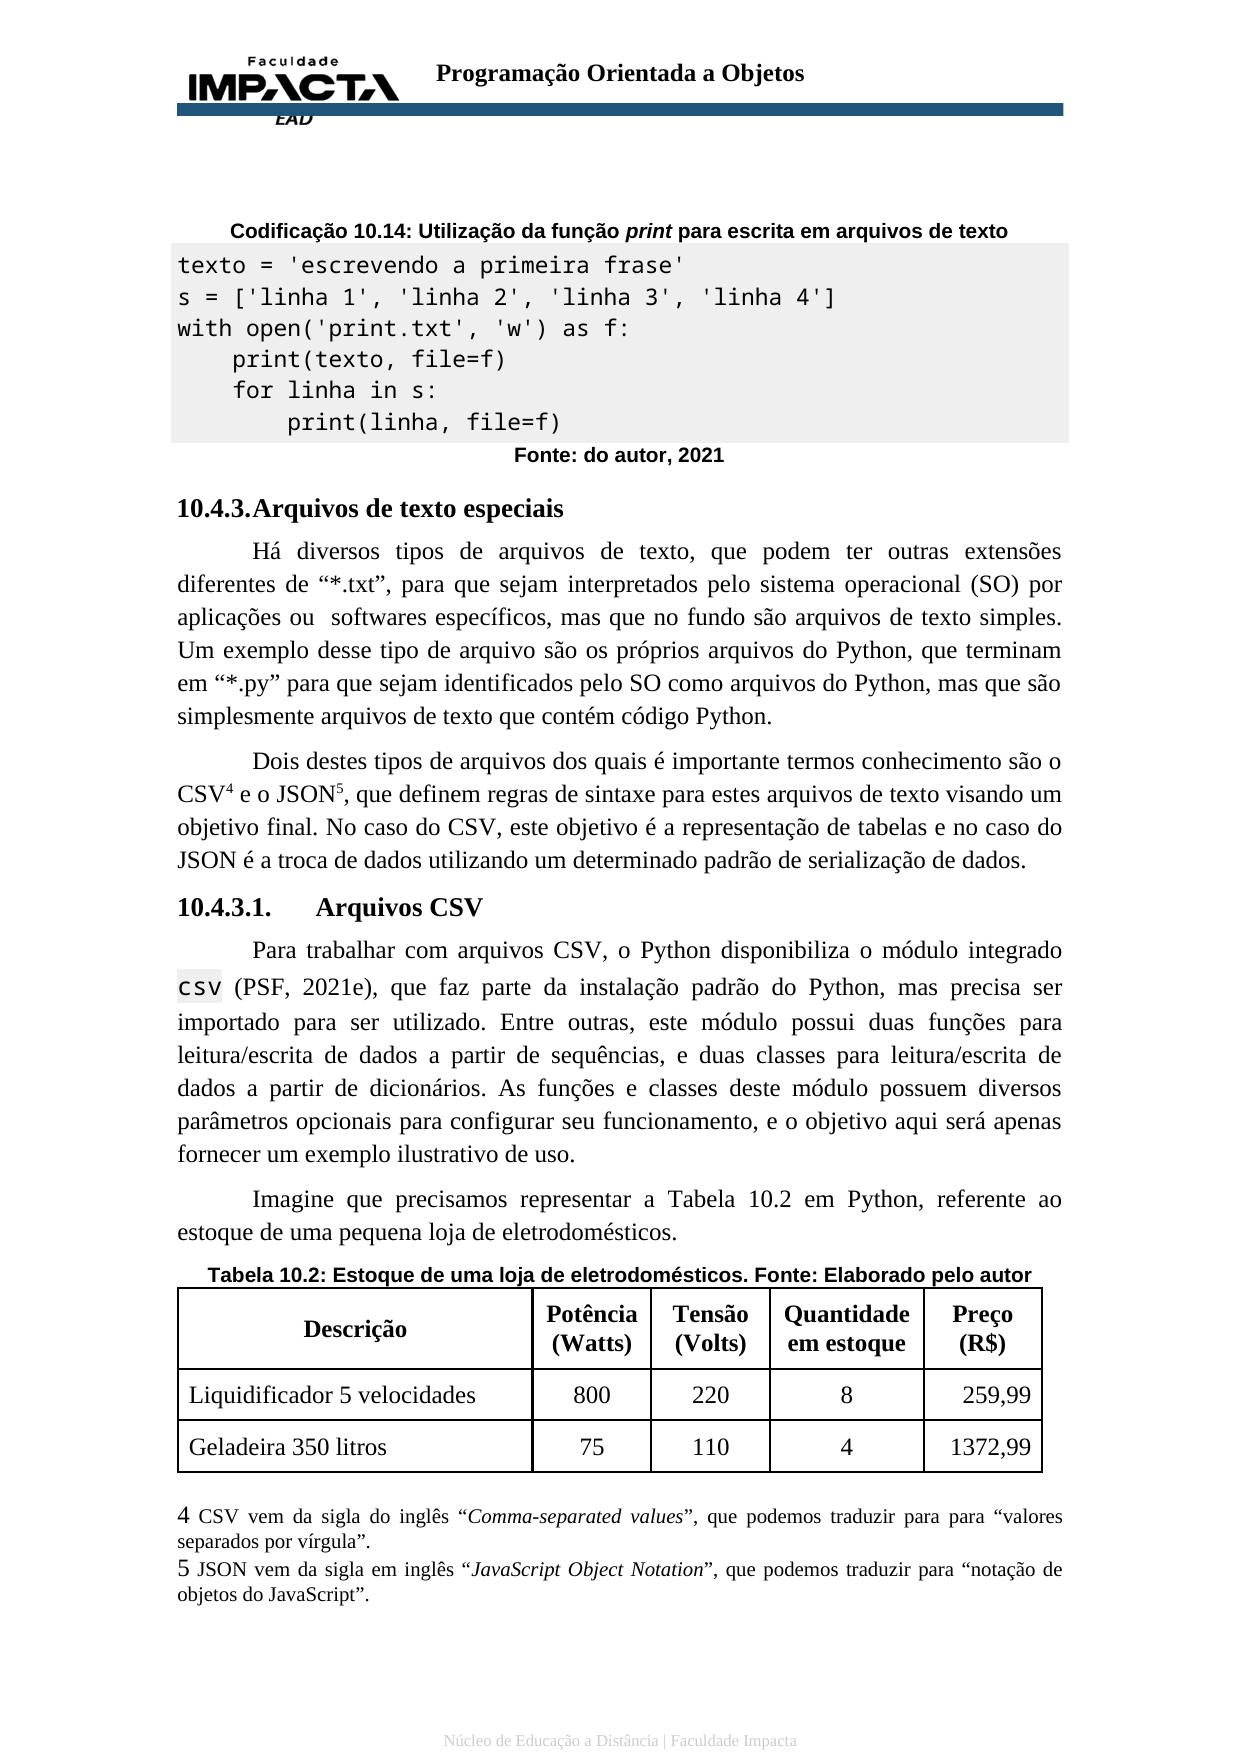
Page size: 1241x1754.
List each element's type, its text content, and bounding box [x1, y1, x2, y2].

subtitle Arquivos de texto especiais [251, 492, 1063, 523]
table_cell 259,99 [925, 1370, 1041, 1419]
table_header Potência (Watts) [534, 1289, 650, 1367]
table_cell 800 [534, 1370, 650, 1419]
subtitle texto = 'escrevendo a primeira frase' [177, 250, 1063, 281]
subtitle with open('print.txt', 'w') as f: [177, 312, 1063, 343]
table_cell 4 [771, 1421, 923, 1471]
table_cell 1372,99 [925, 1421, 1041, 1471]
subtitle print(linha, file=f) [177, 399, 1063, 437]
table_cell 220 [652, 1370, 769, 1419]
table_header Descrição [179, 1289, 531, 1367]
subtitle Tabela 10.2: Estoque de uma loja de eletrodomésticos. Fonte: Elaborado pelo autor [177, 1263, 1063, 1287]
table_cell 75 [534, 1421, 650, 1471]
table_cell Liquidificador 5 velocidades [179, 1370, 531, 1419]
subtitle Arquivos CSV [272, 891, 1063, 922]
picture [177, 48, 1064, 134]
subtitle s = ['linha 1', 'linha 2', 'linha 3', 'linha 4'] [177, 281, 1063, 312]
text Dois destes tipos de arquivos dos quais é importante termos conhecimento são o CSV e o JSON, que definem regras de sintaxe para estes arquivos de texto visando um objetivo final. No caso do CSV, este objetivo é a representação de tabelas e no caso do JSON é a troca de dados utilizando um determinado padrão de serialização de dados. [177, 746, 1063, 874]
table_header Quantidade em estoque [771, 1289, 923, 1367]
text Imagine que precisamos representar a Tabela 10.2 em Python, referente ao estoque de uma pequena loja de eletrodomésticos. [177, 1184, 1063, 1246]
table_cell Geladeira 350 litros [179, 1421, 531, 1471]
subtitle for linha in s: [177, 374, 1063, 399]
subtitle Codificação 10.14: Utilização da função print para escrita em arquivos de texto [177, 219, 1061, 243]
table_header Tensão (Volts) [652, 1289, 769, 1367]
subtitle Fonte: do autor, 2021 [177, 443, 1061, 467]
table_header Preço (R$) [925, 1289, 1041, 1367]
text Há diversos tipos de arquivos de texto, que podem ter outras extensões diferentes de “*.txt”, para que sejam interpretados pelo sistema operacional (SO) por aplicações ou softwares específicos, mas que no fundo são arquivos de texto simples. Um exemplo desse tipo de arquivo são os próprios arquivos do Python, que terminam em “*.py” para que sejam identificados pelo SO como arquivos do Python, mas que são simplesmente arquivos de texto que contém código Python. [177, 536, 1063, 730]
subtitle print(texto, file=f) [177, 343, 1063, 374]
table_cell 8 [771, 1370, 923, 1419]
table_cell 110 [652, 1421, 769, 1471]
text Para trabalhar com arquivos CSV, o Python disponibiliza o módulo integrado csv (PSF, 2021e), que faz parte da instalação padrão do Python, mas precisa ser importado para ser utilizado. Entre outras, este módulo possui duas funções para leitura/escrita de dados a partir de sequências, e duas classes para leitura/escrita de dados a partir de dicionários. As funções e classes deste módulo possuem diversos parâmetros opcionais para configurar seu funcionamento, e o objetivo aqui será apenas fornecer um exemplo ilustrativo de uso. [177, 935, 1063, 1168]
